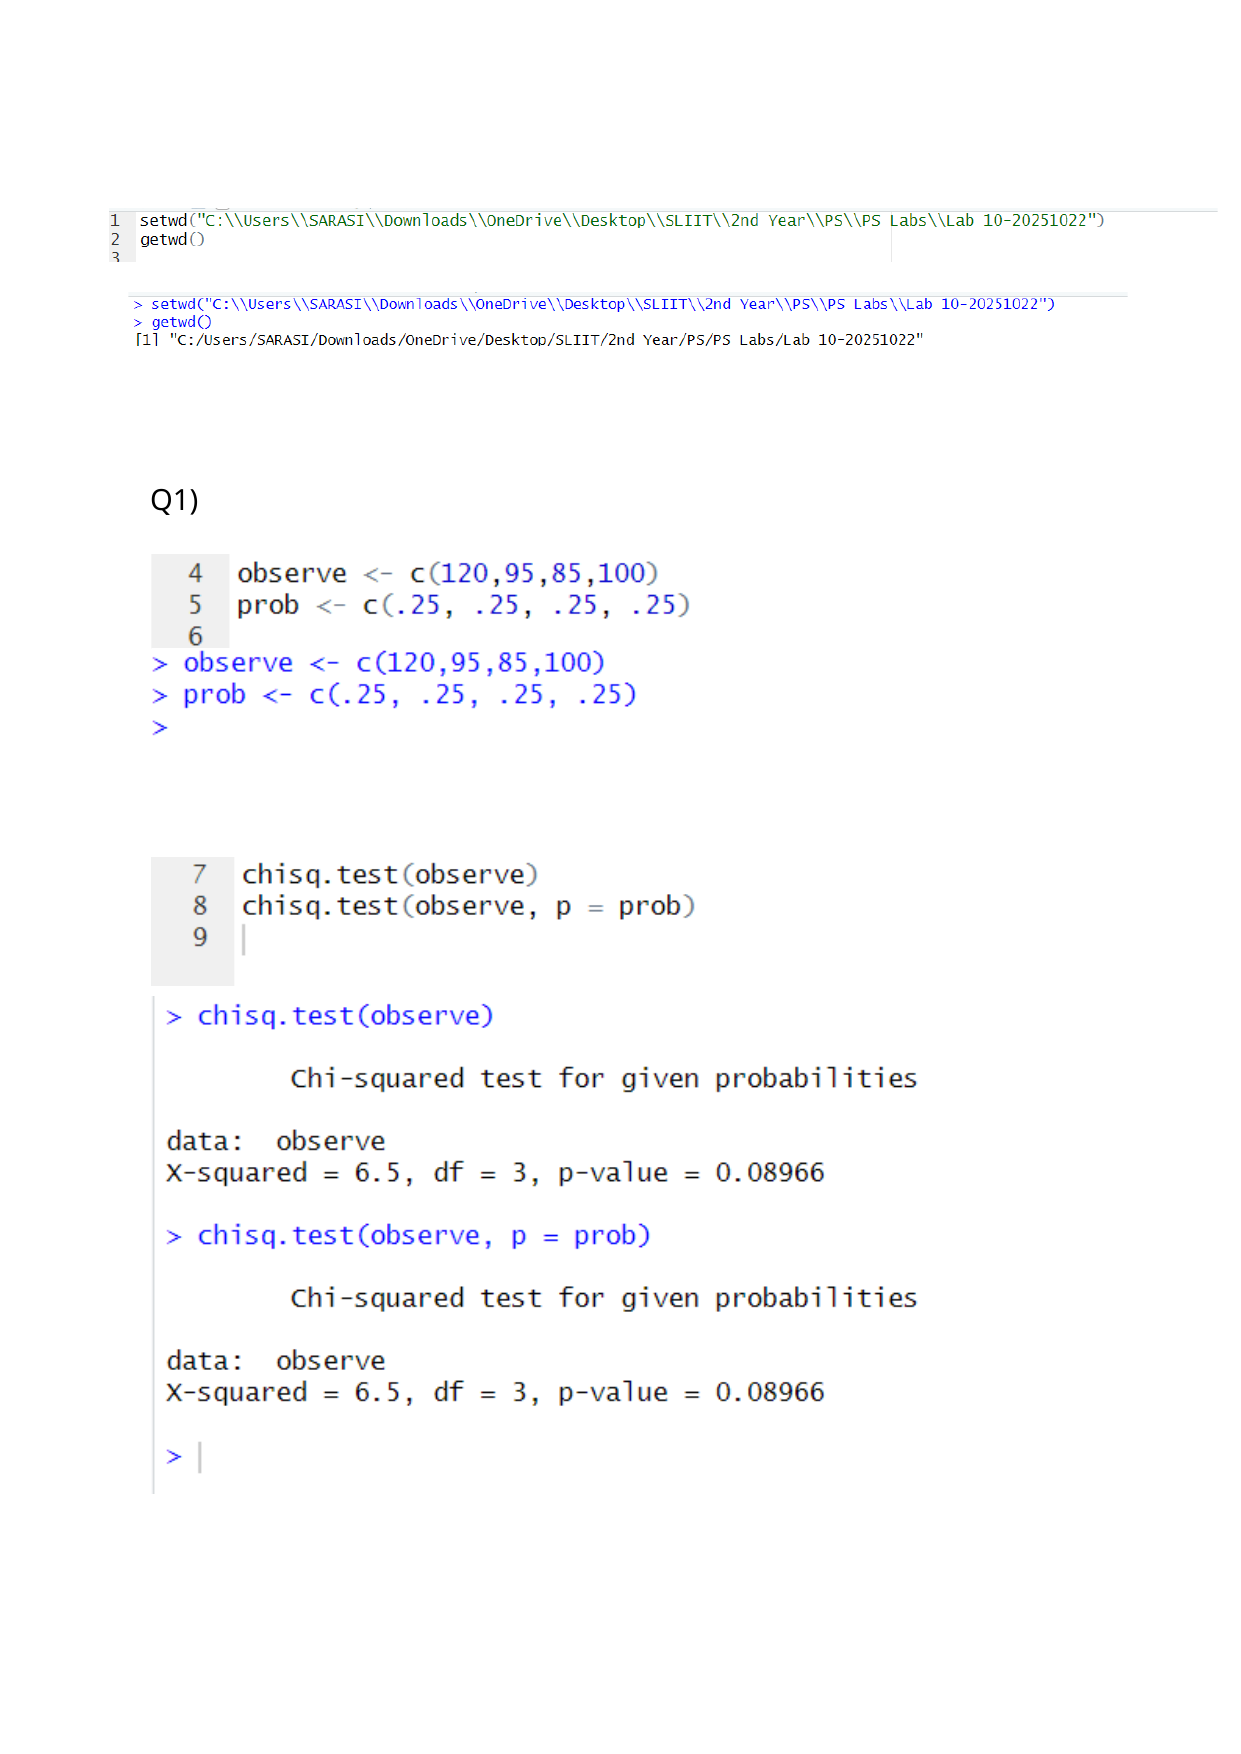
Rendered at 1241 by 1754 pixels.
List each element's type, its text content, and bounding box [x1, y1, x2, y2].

picture [127, 292, 1127, 345]
picture [150, 715, 687, 802]
text Q1) [150, 479, 940, 519]
picture [150, 1128, 1075, 1627]
picture [108, 208, 1218, 261]
picture [150, 554, 782, 647]
picture [150, 990, 840, 1119]
